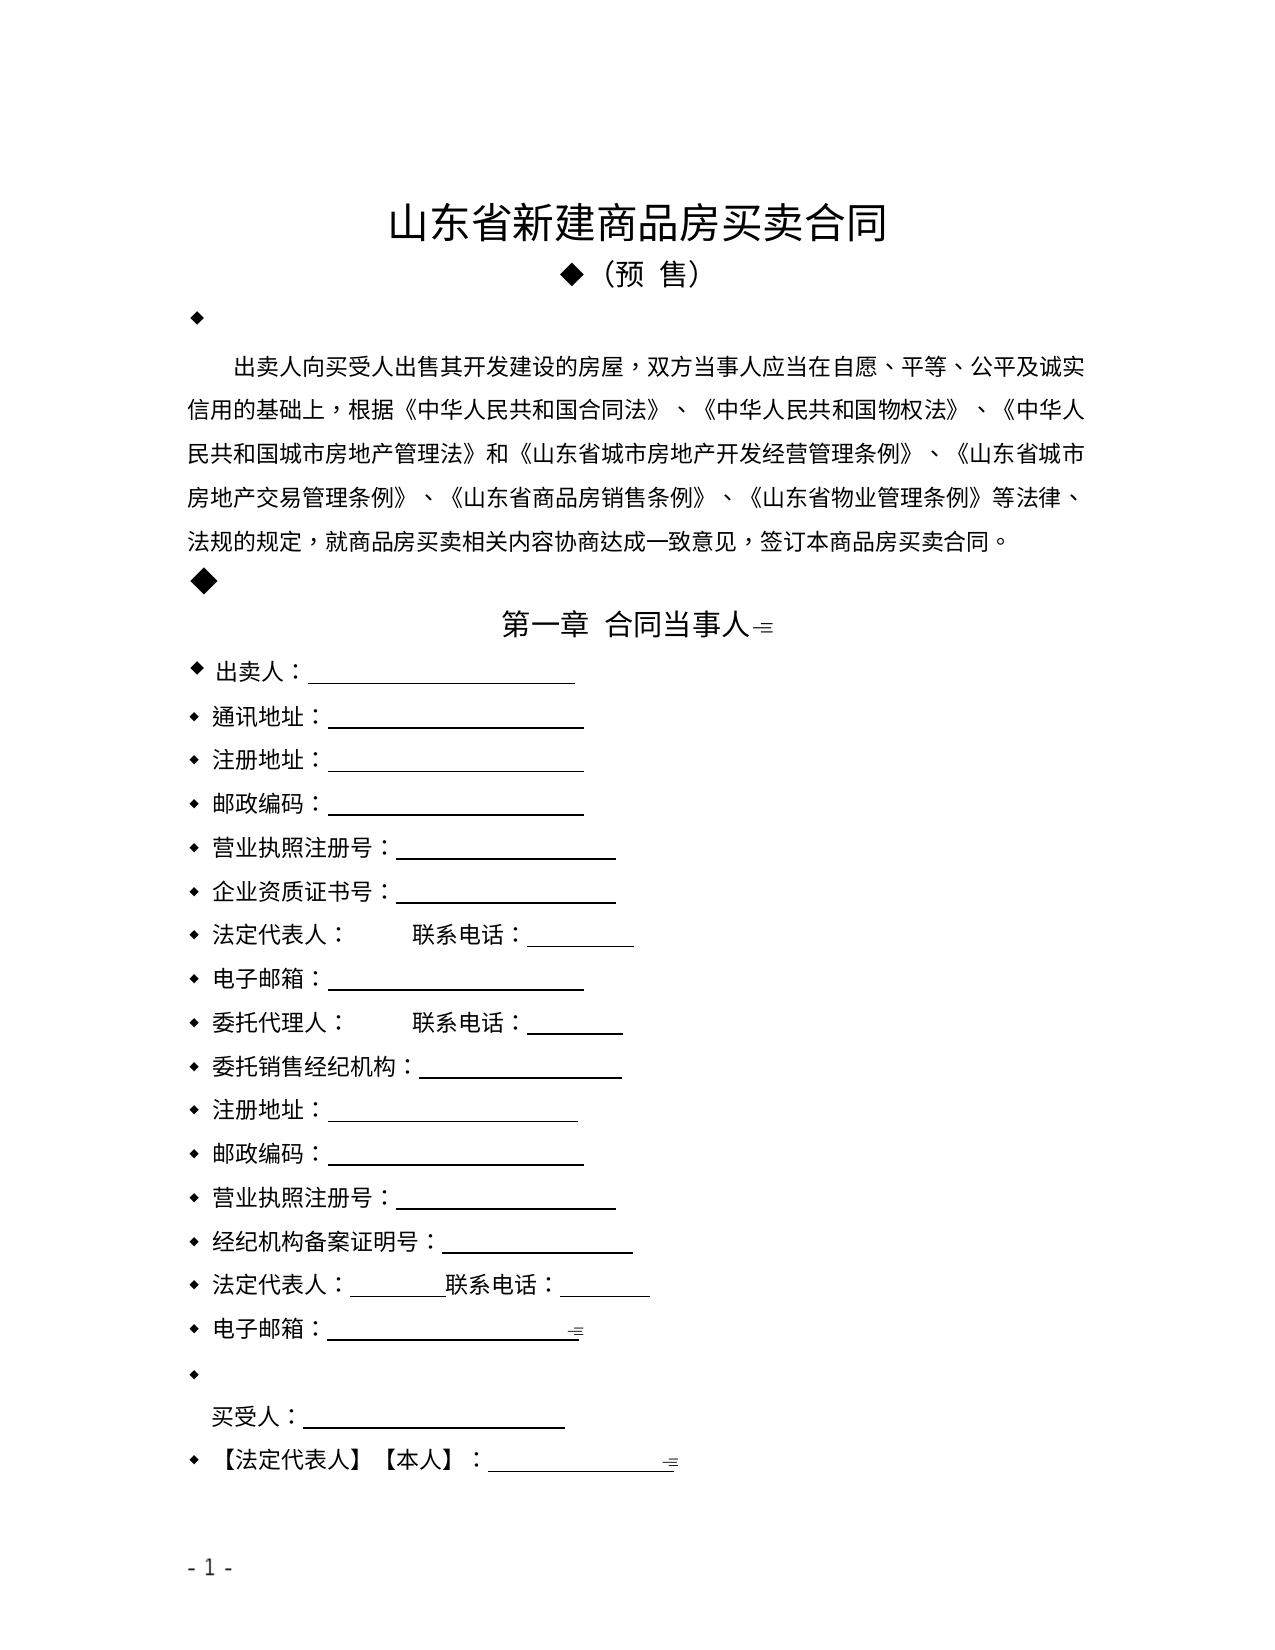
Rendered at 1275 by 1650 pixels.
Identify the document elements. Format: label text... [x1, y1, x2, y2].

text 通讯地址： [187, 688, 1087, 732]
text 第一章 合同当事人 [187, 601, 1087, 644]
text 经纪机构备案证明号： [187, 1213, 1087, 1257]
text 法定代表人： 联系电话： [187, 1257, 1087, 1301]
text 电子邮箱： [187, 1301, 1087, 1344]
text 注册地址： [187, 1082, 1087, 1126]
text 邮政编码： [187, 776, 1087, 819]
text （预 售） [187, 251, 1087, 294]
text 邮政编码： [187, 1126, 1087, 1169]
text 企业资质证书号： [187, 863, 1087, 907]
text 委托销售经纪机构： [187, 1038, 1087, 1082]
text 【法定代表人】【本人】： [187, 1432, 1087, 1476]
text 注册地址： [187, 732, 1087, 776]
text 出卖人： [187, 644, 1087, 688]
text 委托代理人： 联系电话： [187, 994, 1087, 1038]
text 出卖人向买受人出售其开发建设的房屋，双方当事人应当在自愿、平等、公平及诚实信用的基础上，根据《中华人民共和国合同法》、《中华人民共和国物权法》、《中华人民共和国城市房地产管理法》和《山东省城市房地产开发经营管理条例》、《山东省城市房地产交易管理条例》、《山东省商品房销售条例》、《山东省物业管理条例》等法律、法规的规定，就商品房买卖相关内容协商达成一致意见，签订本商品房买卖合同。 [187, 338, 1087, 557]
picture [187, 1554, 232, 1582]
text 法定代表人： 联系电话： [187, 907, 1087, 951]
text 买受人： [187, 1388, 1087, 1432]
text 营业执照注册号： [187, 819, 1087, 863]
text 营业执照注册号： [187, 1169, 1087, 1213]
text 电子邮箱： [187, 951, 1087, 994]
text 山东省新建商品房买卖合同 [187, 194, 1087, 251]
